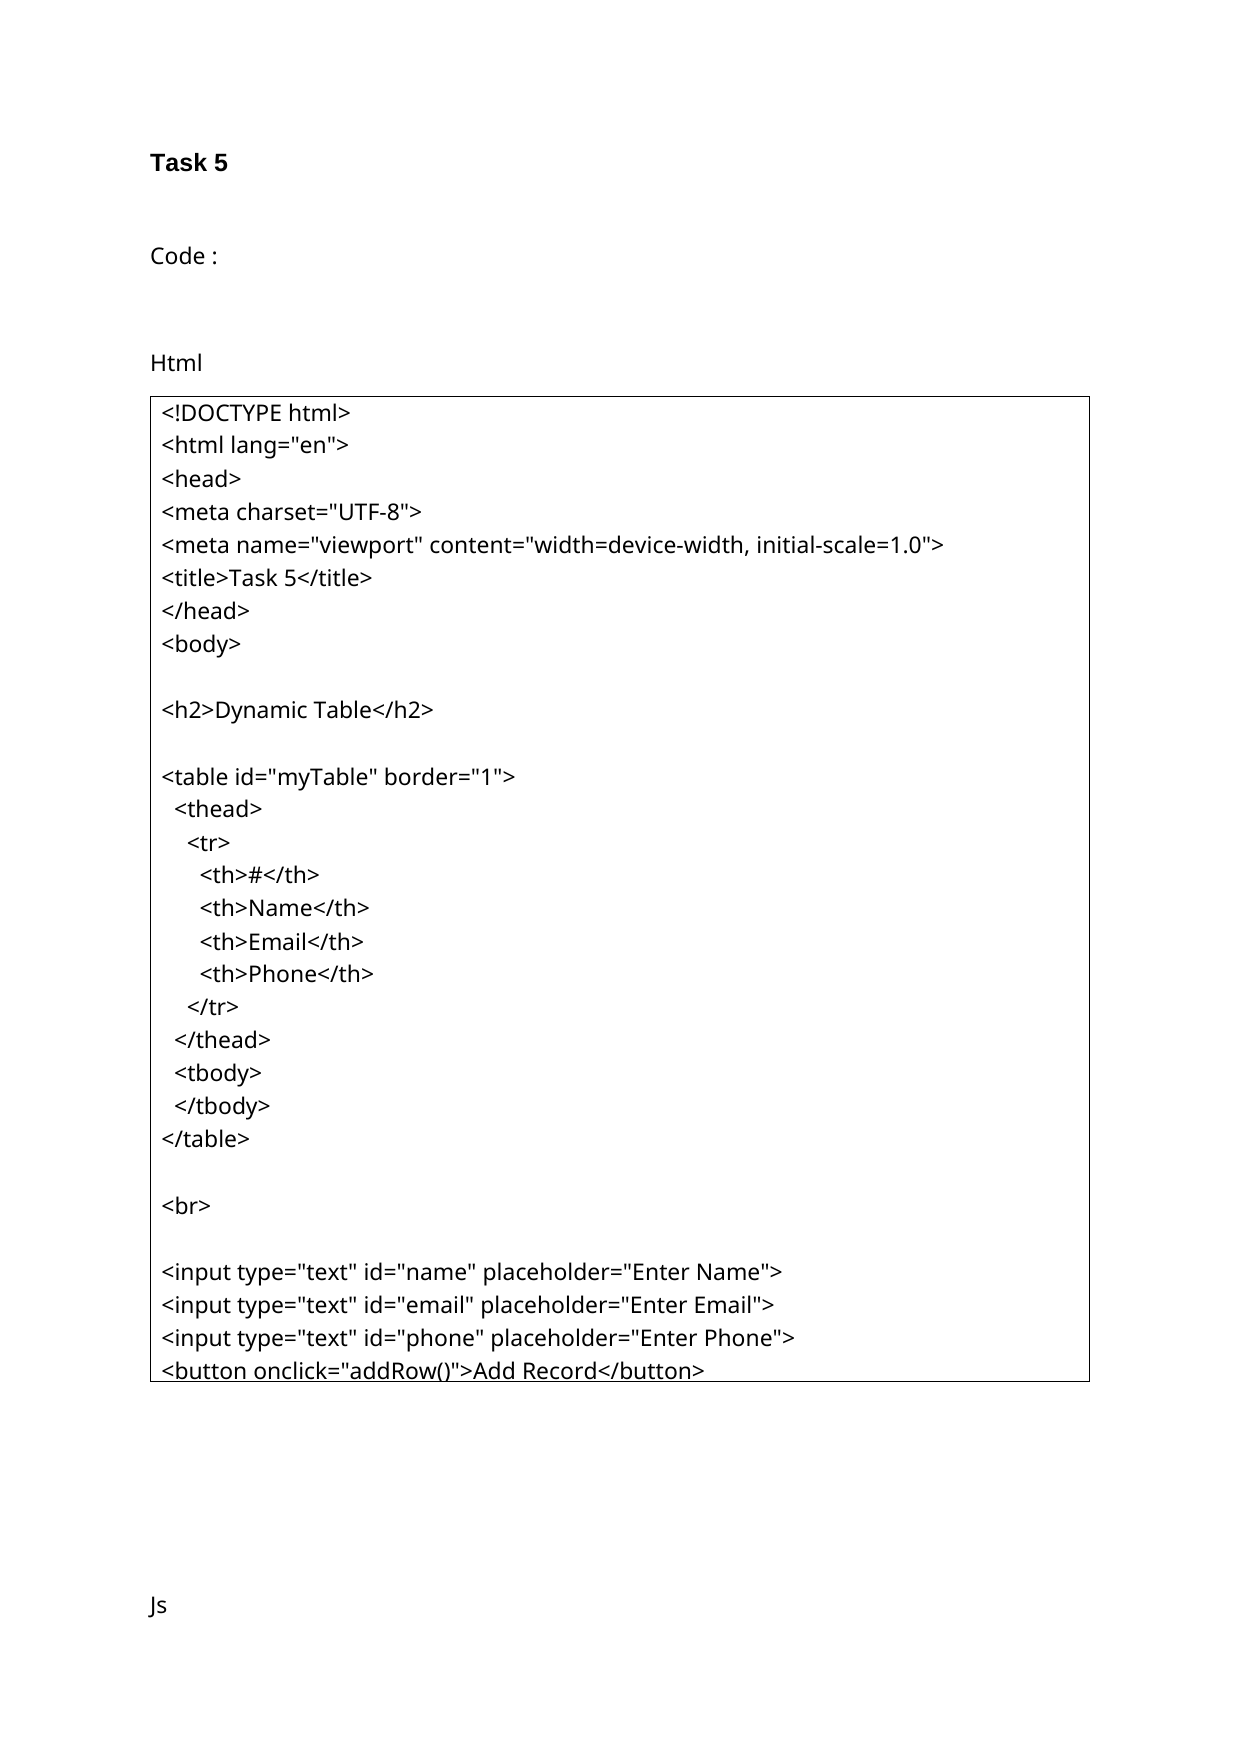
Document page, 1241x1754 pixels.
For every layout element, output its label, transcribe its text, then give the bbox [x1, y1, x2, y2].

subtitle Task 5 [150, 148, 1138, 177]
text Js [150, 1589, 1138, 1621]
text Html [150, 346, 1138, 378]
text Code : [150, 240, 1138, 272]
